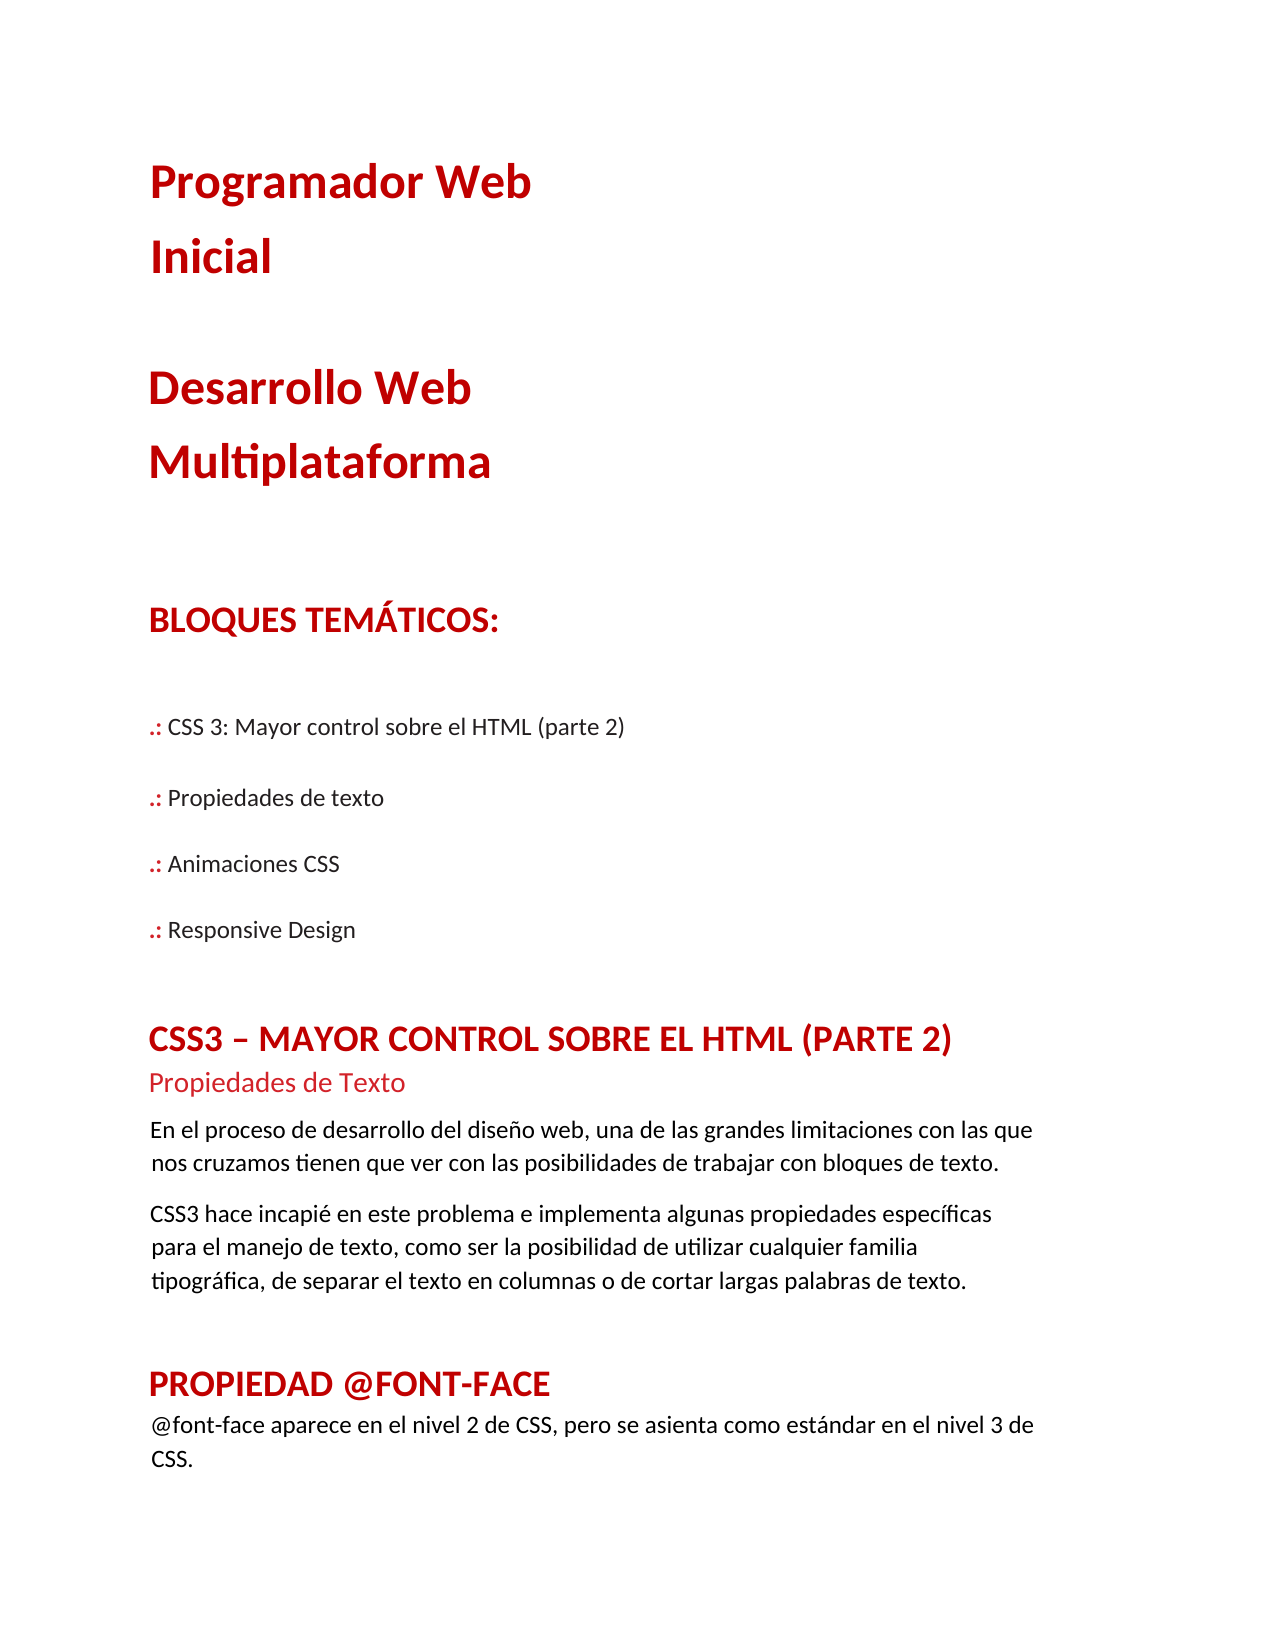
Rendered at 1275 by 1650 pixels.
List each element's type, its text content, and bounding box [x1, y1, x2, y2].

text Inicial [150, 224, 1125, 286]
subtitle Propiedades de Texto [148, 1064, 1112, 1100]
text .: CSS 3: Mayor control sobre el HTML (parte 2) [148, 711, 1125, 742]
text Desarrollo Web [148, 356, 1125, 417]
text En el proceso de desarrollo del diseño web, una de las grandes limitaciones con las que nos cruzamos tienen que ver con las posibilidades de trabajar con bloques de texto. [150, 1114, 1045, 1178]
text Programador Web [150, 150, 1125, 211]
text .: Animaciones CSS [148, 848, 1125, 879]
text .: Responsive Design [148, 914, 1125, 945]
text @font-face aparece en el nivel 2 de CSS, pero se asienta como estándar en el nivel 3 de CSS. [150, 1410, 1053, 1474]
text .: Propiedades de texto [148, 782, 1125, 813]
text CSS3 hace incapié en este problema e implementa algunas propiedades específicas para el manejo de texto, como ser la posibilidad de utilizar cualquier familia tipográfica, de separar el texto en columnas o de cortar largas palabras de texto. [150, 1198, 1008, 1295]
text BLOQUES TEMÁTICOS: [148, 596, 1125, 642]
subtitle PROPIEDAD @FONT-FACE [148, 1360, 1006, 1406]
subtitle CSS3 – MAYOR CONTROL SOBRE EL HTML (PARTE 2) [148, 1015, 1006, 1061]
text Multiplataforma [148, 430, 1125, 491]
